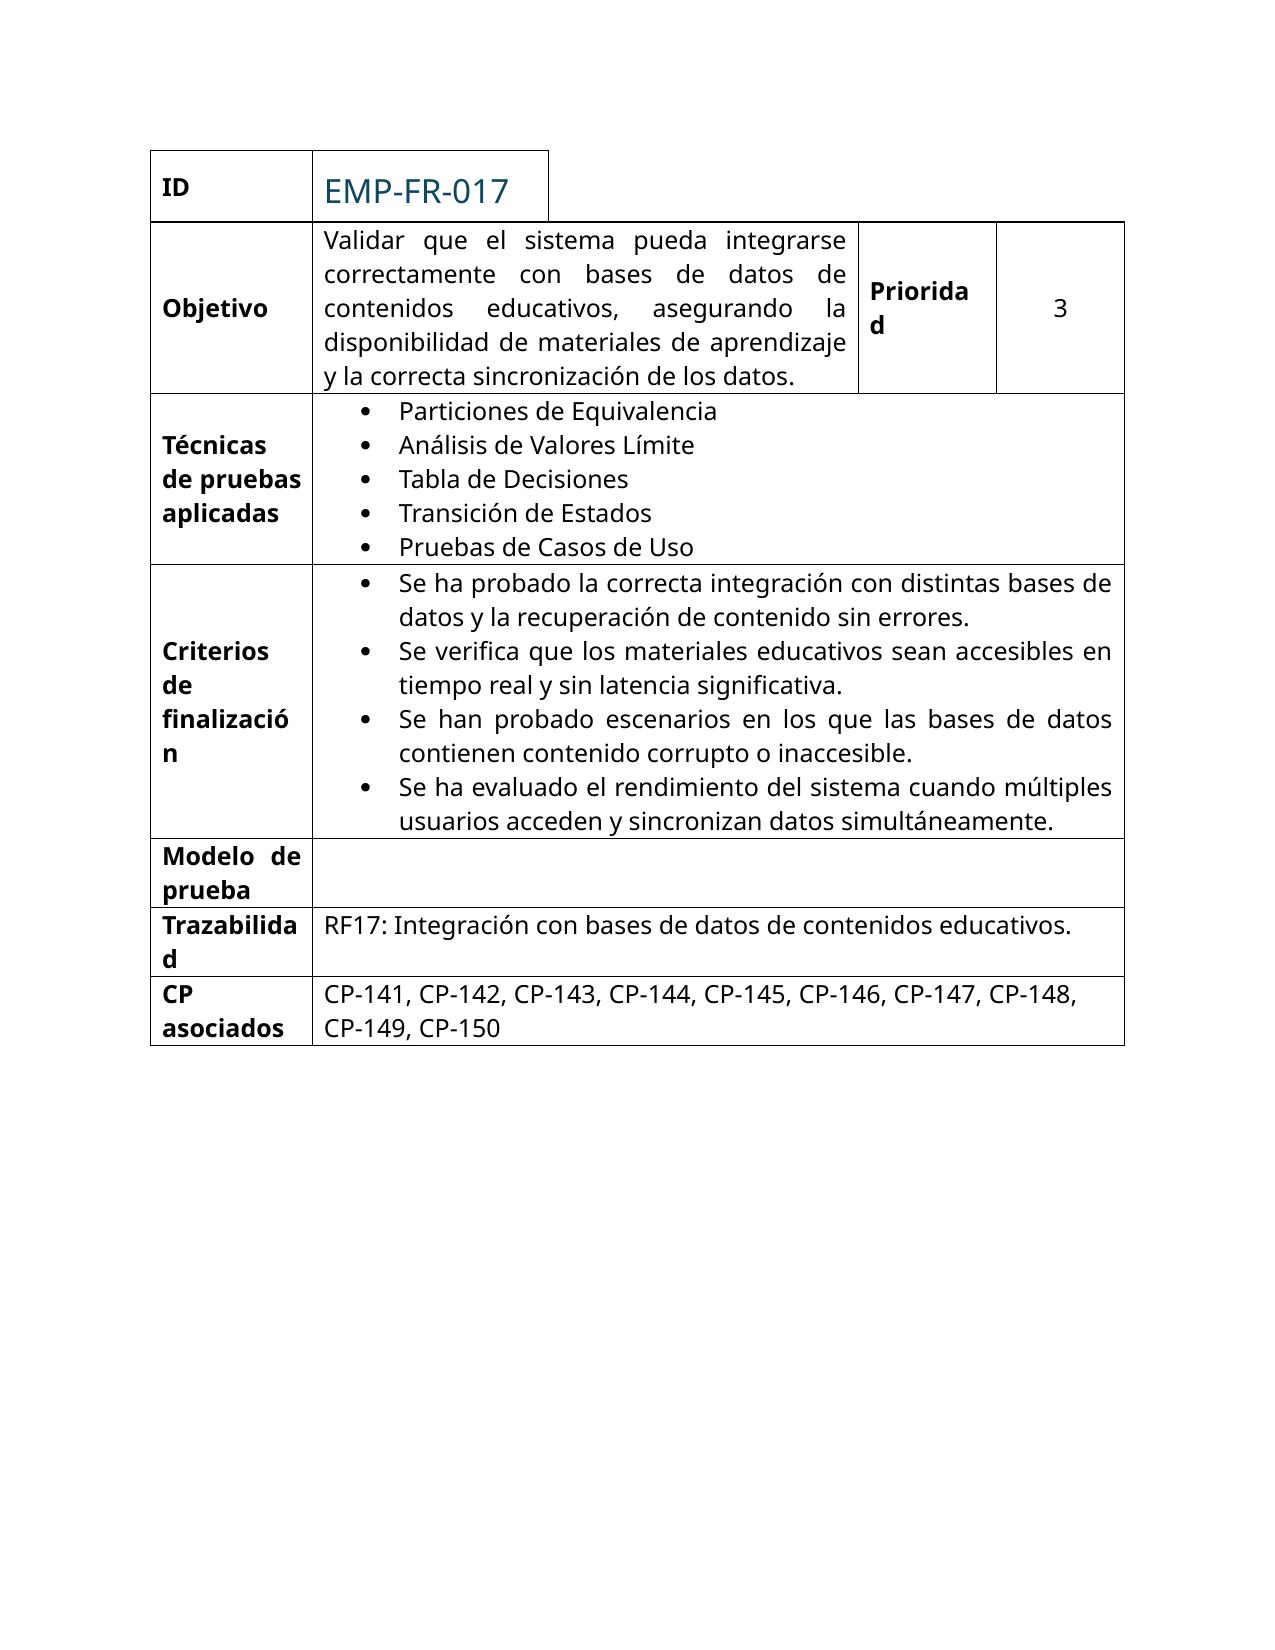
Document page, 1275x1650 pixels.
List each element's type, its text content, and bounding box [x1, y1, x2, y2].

table_cell RF17: Integración con bases de datos de contenidos educativos. [313, 908, 1124, 976]
table_cell CP asociados [151, 977, 312, 1045]
table_cell CP-141, CP-142, CP-143, CP-144, CP-145, CP-146, CP-147, CP-148, CP-149, CP-150 [313, 977, 1124, 1045]
table_cell [313, 839, 1124, 907]
table_cell 3 [997, 223, 1124, 393]
table_header EMP-FR-017 [313, 151, 548, 221]
table_cell Prioridad [859, 223, 996, 393]
table_cell Trazabilidad [151, 908, 312, 976]
table_cell Objetivo [151, 223, 312, 393]
table_cell Modelo de prueba [151, 839, 312, 907]
table_cell Particiones de Equivalencia Análisis de Valores Límite Tabla de Decisiones Transición de Estados Pruebas de Casos de Uso [313, 394, 1124, 564]
table_cell Técnicas de pruebas aplicadas [151, 394, 312, 564]
table_cell Criterios de finalización [151, 565, 312, 838]
table_header ID [151, 151, 312, 221]
table_cell Validar que el sistema pueda integrarse correctamente con bases de datos de contenidos educativos, asegurando la disponibilidad de materiales de aprendizaje y la correcta sincronización de los datos. [313, 223, 858, 393]
table_cell Se ha probado la correcta integración con distintas bases de datos y la recuperación de contenido sin errores. Se verifica que los materiales educativos sean accesibles en tiempo real y sin latencia significativa. Se han probado escenarios en los que las bases de datos contienen contenido corrupto o inaccesible. Se ha evaluado el rendimiento del sistema cuando múltiples usuarios acceden y sincronizan datos simultáneamente. [313, 565, 1124, 838]
